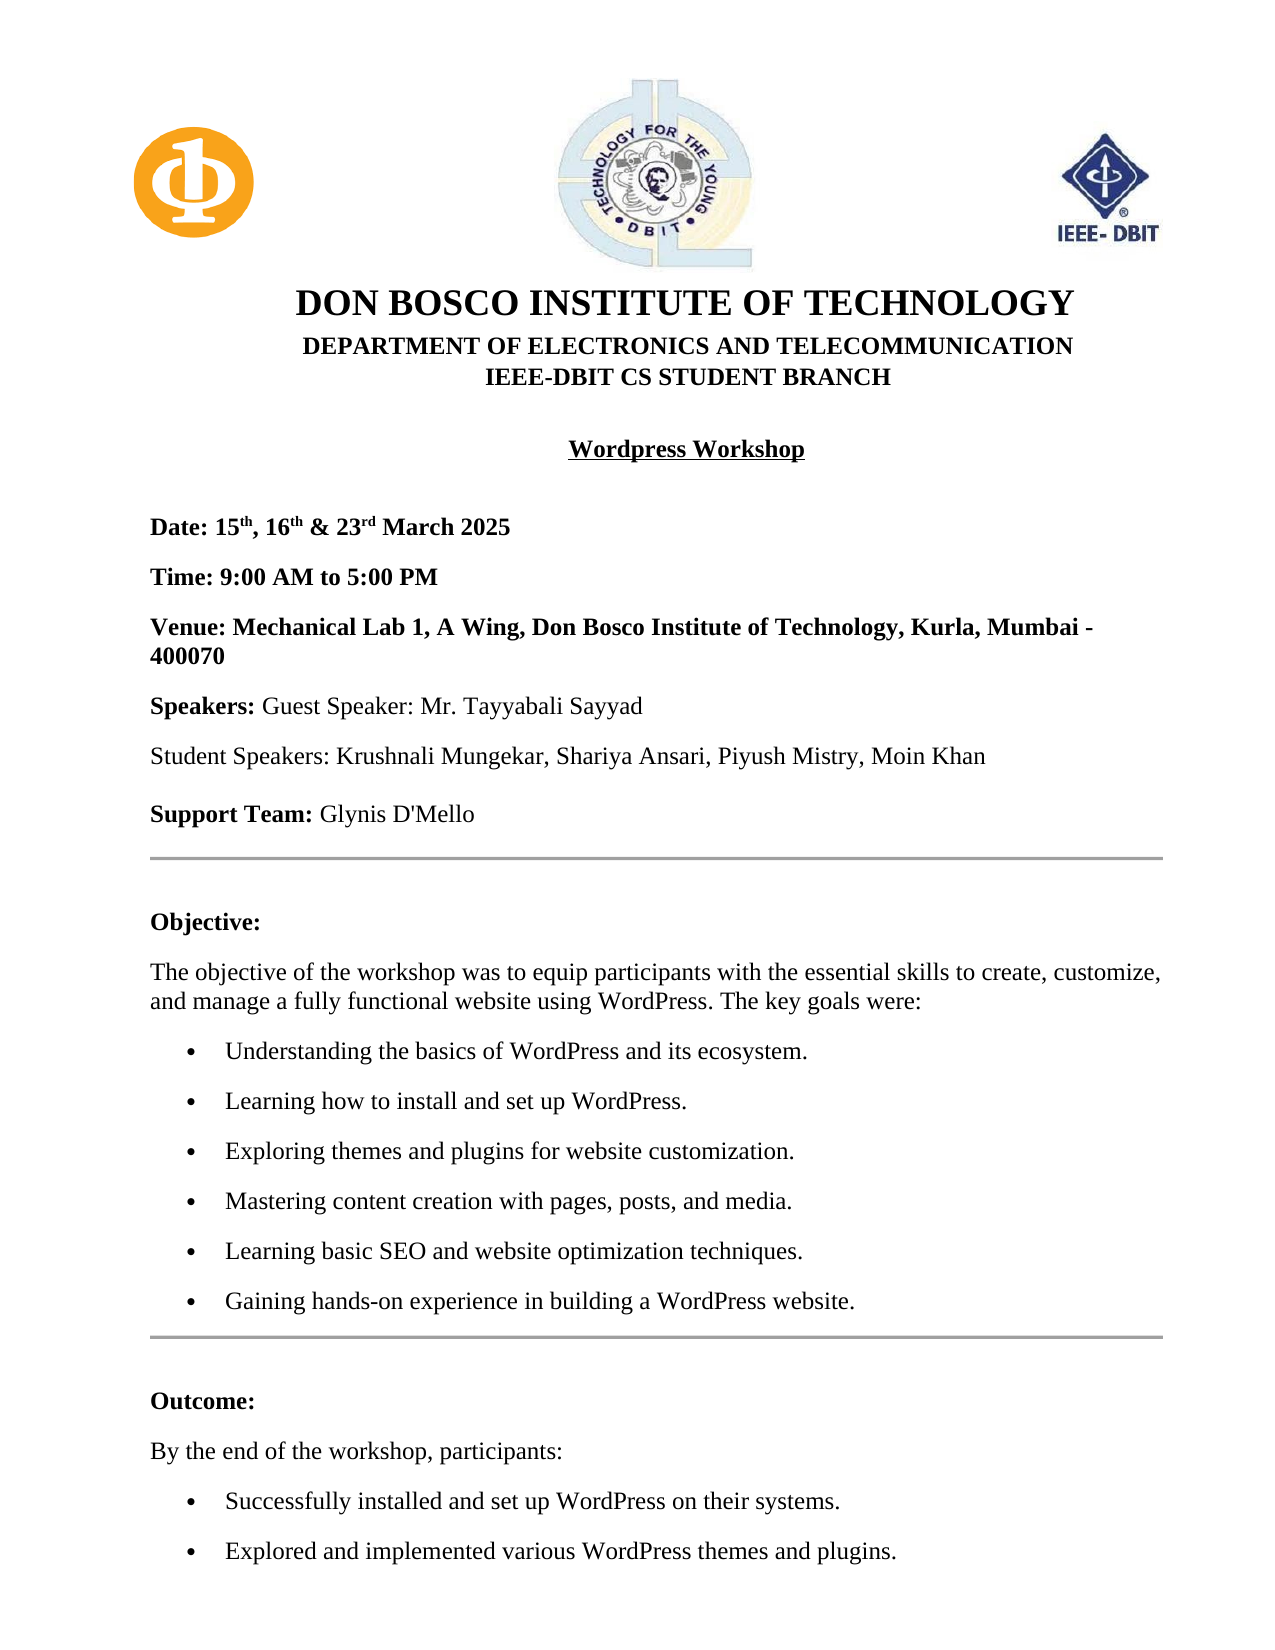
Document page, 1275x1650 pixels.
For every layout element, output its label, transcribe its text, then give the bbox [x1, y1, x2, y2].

list Learning basic SEO and website optimization techniques. [187, 1236, 1163, 1264]
text By the end of the workshop, participants: [150, 1436, 1163, 1464]
picture [133, 122, 254, 243]
list Successfully installed and set up WordPress on their systems. [187, 1486, 1163, 1514]
text Date: 15th, 16th & 23rd March 2025 [150, 512, 1163, 541]
text Objective: [150, 907, 1163, 936]
text Outcome: [150, 1386, 1163, 1414]
list Understanding the basics of WordPress and its ecosystem. [187, 1036, 1163, 1064]
list Learning how to install and set up WordPress. [187, 1086, 1163, 1114]
picture [553, 78, 760, 273]
picture [1051, 121, 1163, 261]
list Mastering content creation with pages, posts, and media. [187, 1186, 1163, 1214]
text Time: 9:00 AM to 5:00 PM [150, 562, 1163, 591]
text Support Team: Glynis D'Mello [150, 799, 1163, 828]
list Exploring themes and plugins for website customization. [187, 1136, 1163, 1164]
text Wordpress Workshop [210, 434, 1163, 462]
text The objective of the workshop was to equip participants with the essential skills to create, customize, and manage a fully functional website using WordPress. The key goals were: [150, 957, 1163, 1014]
list Gaining hands-on experience in building a WordPress website. [187, 1286, 1163, 1314]
text Student Speakers: Krushnali Mungekar, Shariya Ansari, Piyush Mistry, Moin Khan [150, 741, 1163, 770]
text Venue: Mechanical Lab 1, A Wing, Don Bosco Institute of Technology, Kurla, Mumbai - 400070 [150, 612, 1163, 670]
text Speakers: Guest Speaker: Mr. Tayyabali Sayyad [150, 691, 1163, 720]
list Explored and implemented various WordPress themes and plugins. [187, 1536, 1163, 1564]
